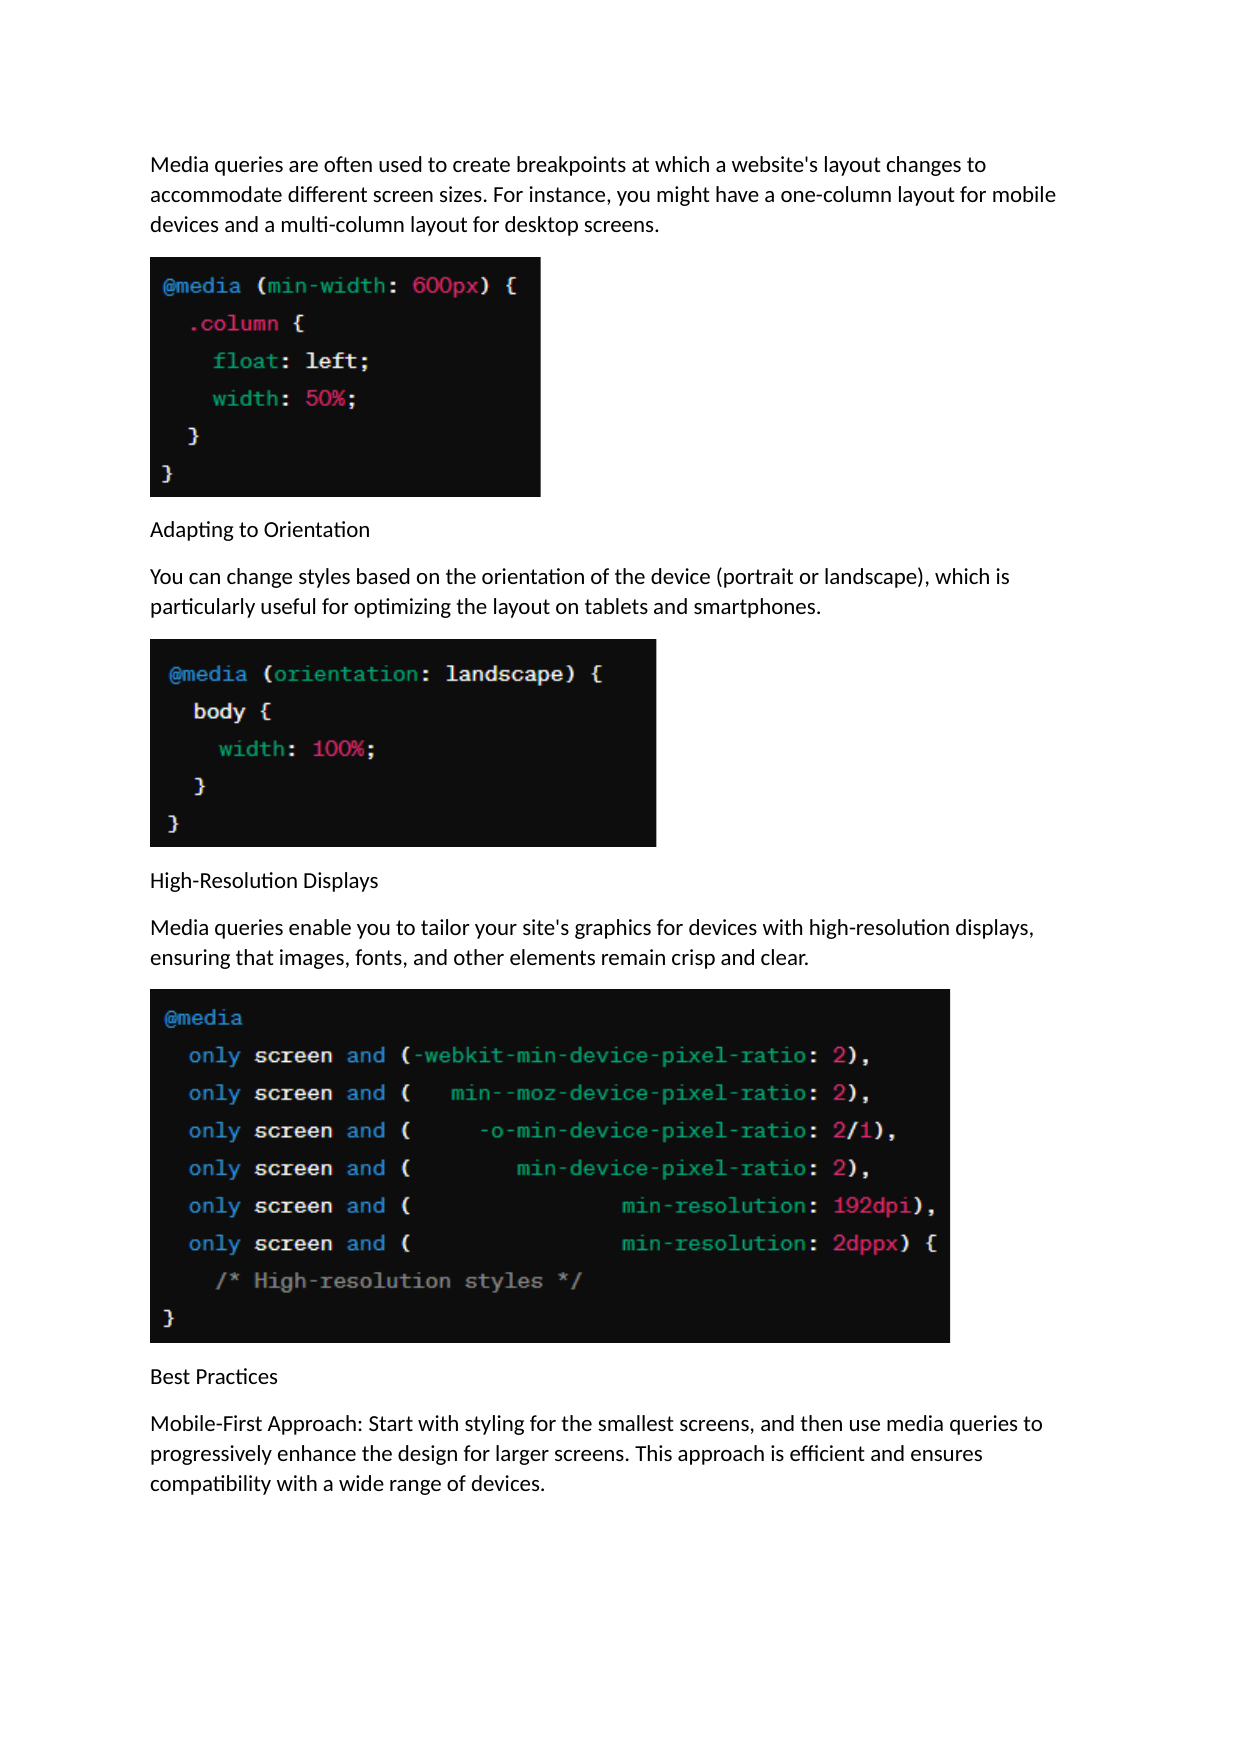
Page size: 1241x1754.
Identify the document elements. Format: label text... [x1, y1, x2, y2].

text Mobile-First Approach: Start with styling for the smallest screens, and then use media queries to progressively enhance the design for larger screens. This approach is efficient and ensures compatibility with a wide range of devices. [150, 1409, 1090, 1497]
text Media queries are often used to create breakpoints at which a website's layout changes to accommodate different screen sizes. For instance, you might have a one-column layout for mobile devices and a multi-column layout for desktop screens. [150, 150, 1090, 238]
picture [150, 257, 541, 497]
text Best Practices [150, 1362, 1090, 1390]
text High-Resolution Displays [150, 866, 1090, 894]
picture [150, 639, 657, 847]
text Adapting to Orientation [150, 515, 1090, 543]
picture [150, 989, 951, 1343]
text Media queries enable you to tailor your site's graphics for devices with high-resolution displays, ensuring that images, fonts, and other elements remain crisp and clear. [150, 913, 1090, 971]
text You can change styles based on the orientation of the device (portrait or landscape), which is particularly useful for optimizing the layout on tablets and smartphones. [150, 562, 1090, 620]
